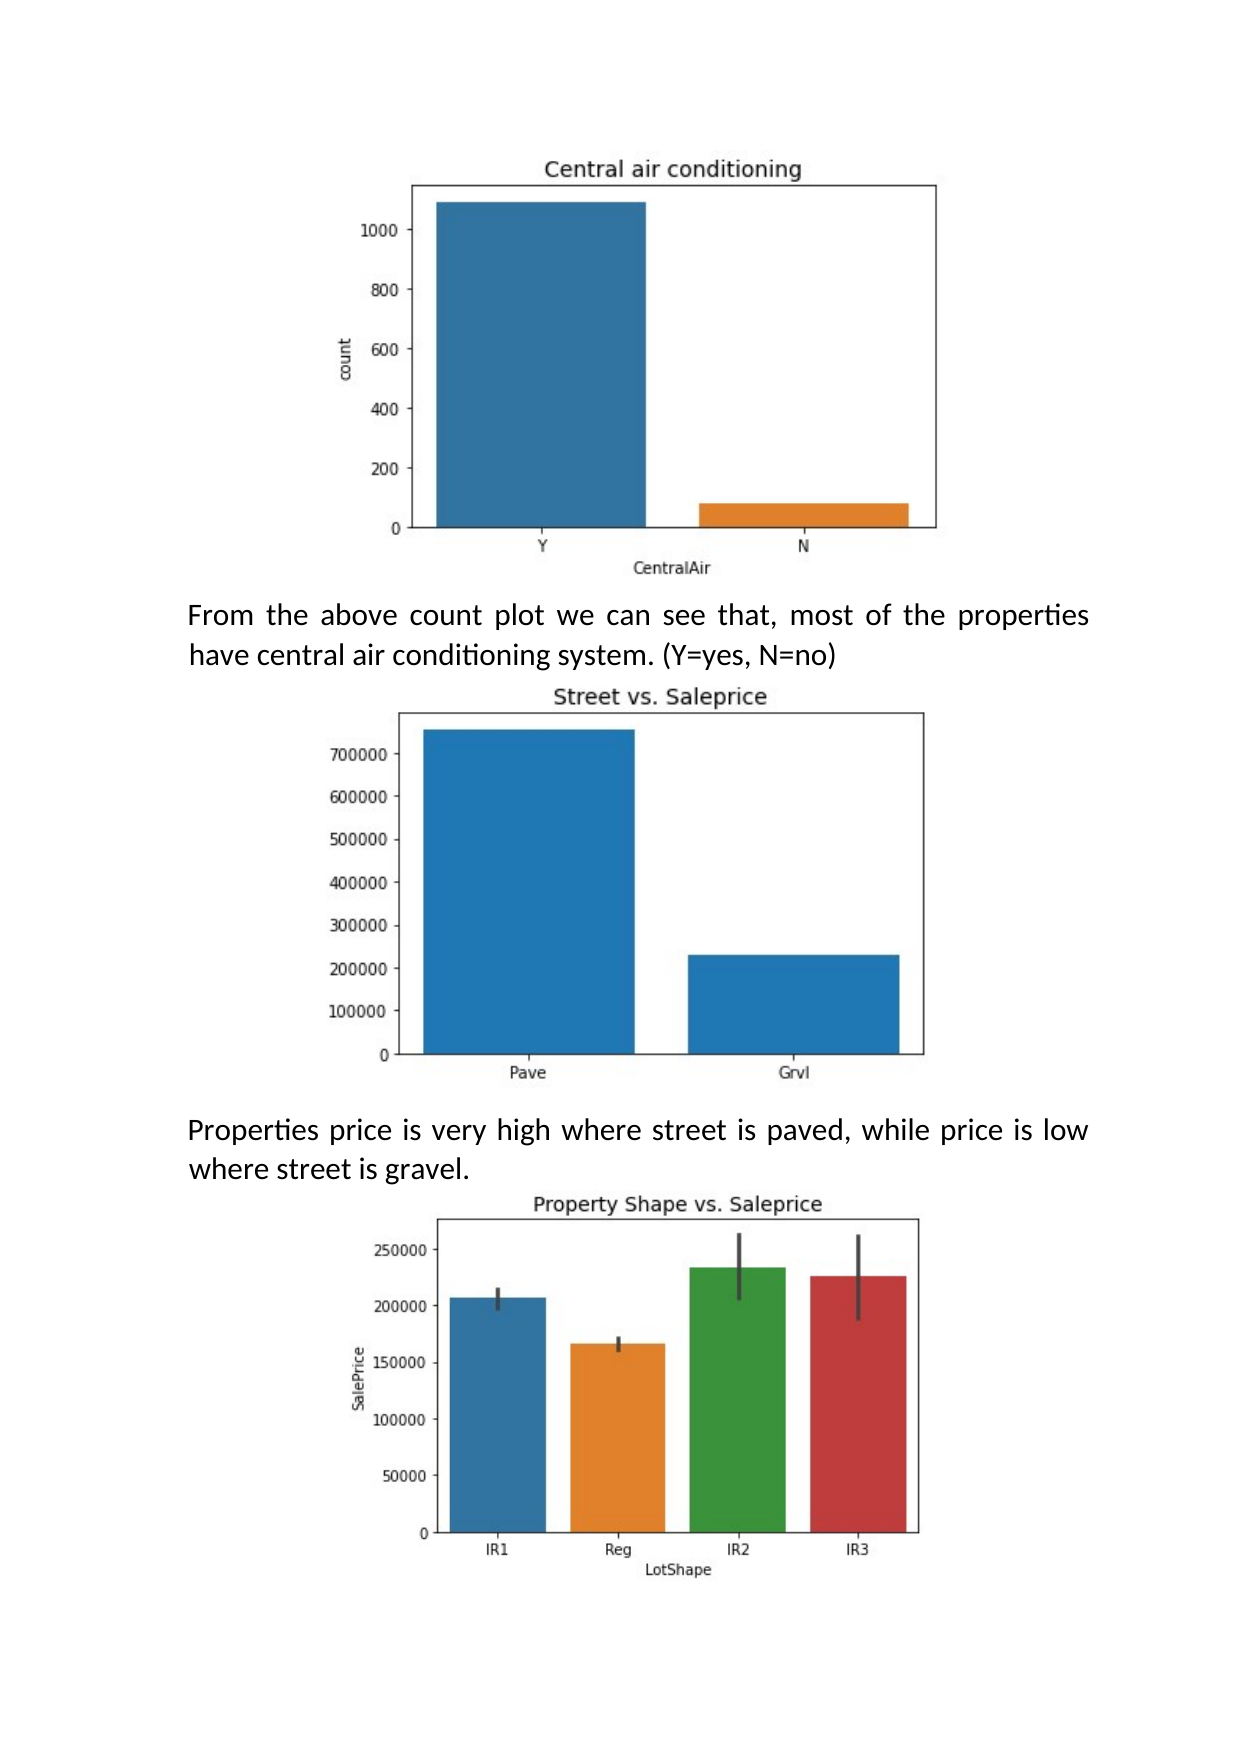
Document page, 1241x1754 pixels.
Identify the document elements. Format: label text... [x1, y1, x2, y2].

picture [338, 1190, 954, 1594]
text From the above count plot we can see that, most of the properties have central air conditioning system. (Y=yes, N=no) [187, 595, 1091, 673]
text Properties price is very high where street is paved, while price is low where street is gravel. [187, 1110, 1091, 1187]
picture [335, 150, 959, 593]
picture [314, 675, 978, 1107]
